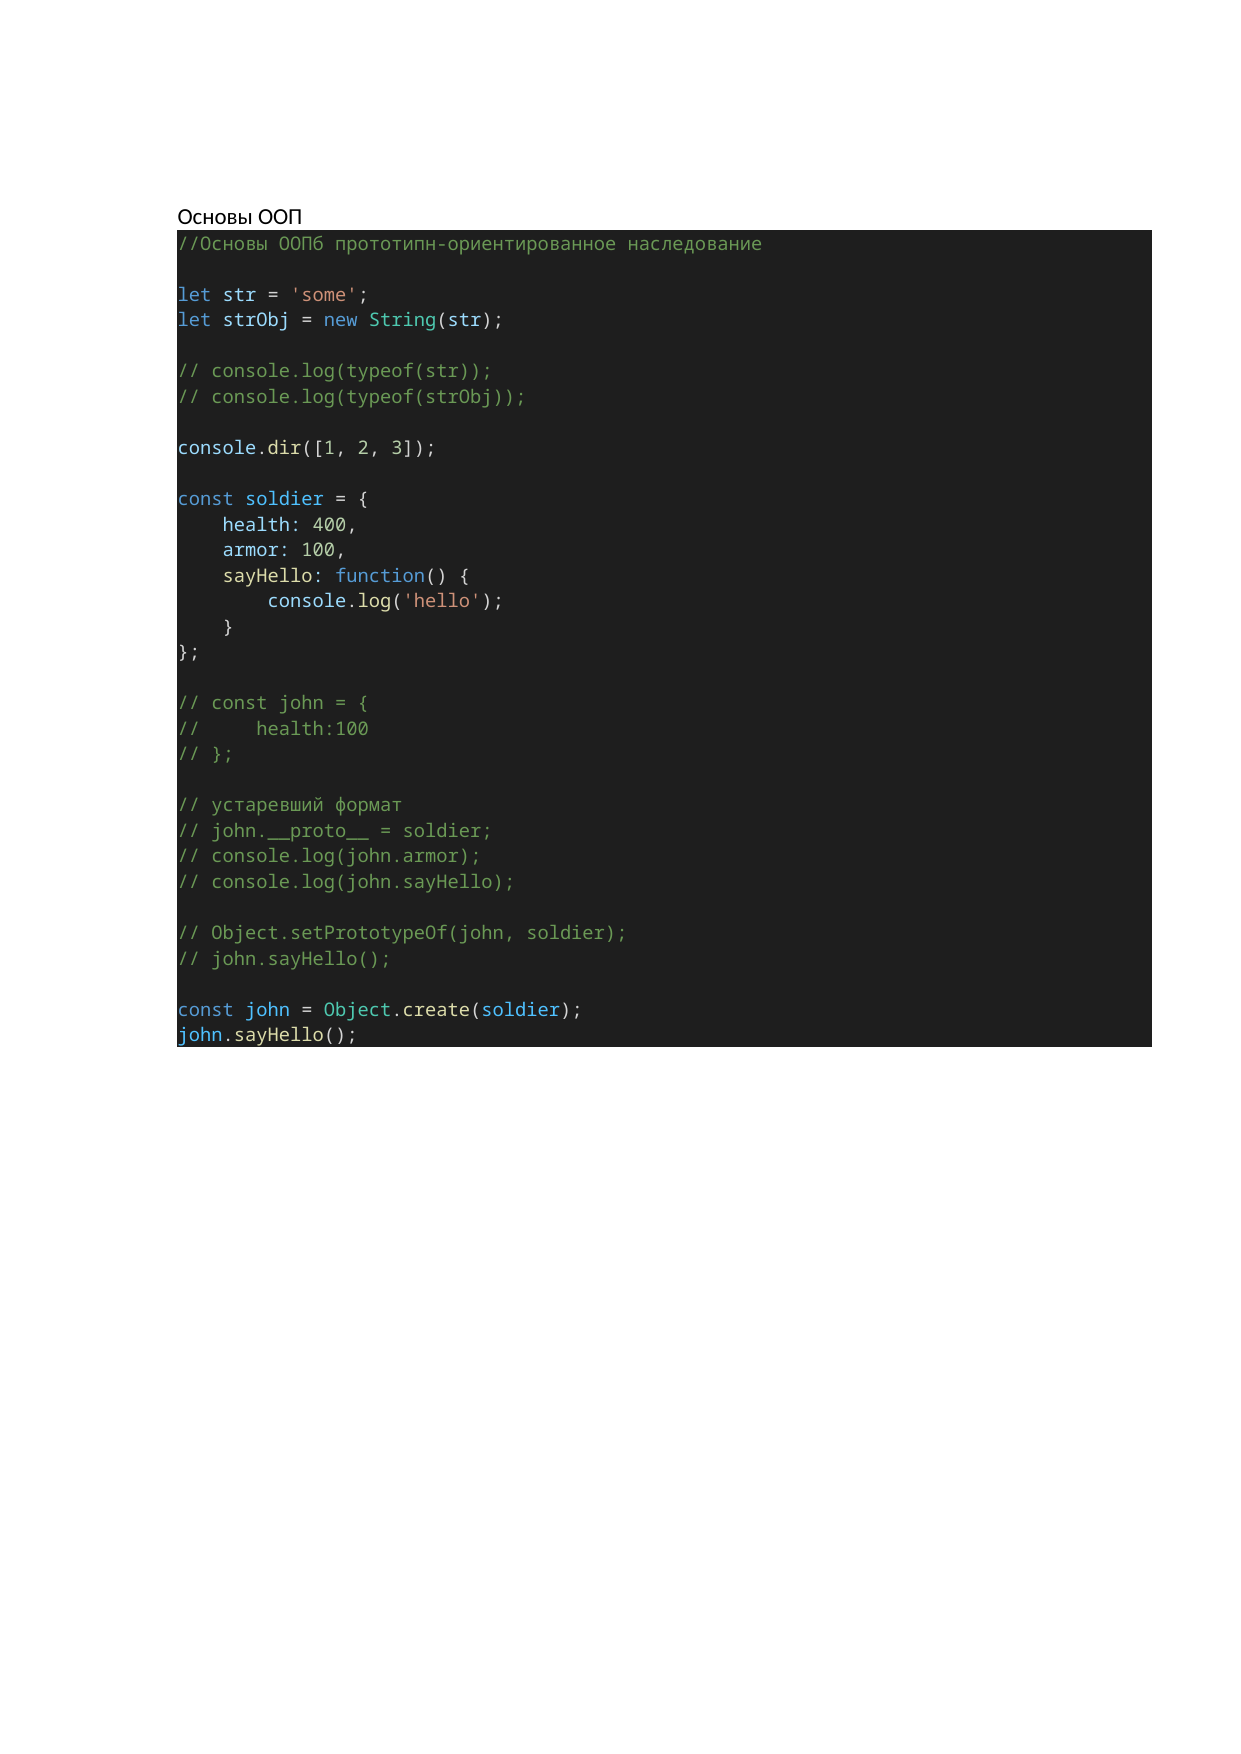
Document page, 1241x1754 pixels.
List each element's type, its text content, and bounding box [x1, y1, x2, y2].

text john.sayHello(); [177, 1021, 1152, 1047]
text let strObj = new String(str); [177, 307, 1152, 332]
text // console.log(typeof(strObj)); [177, 383, 1152, 409]
text // console.log(typeof(str)); [177, 358, 1152, 383]
text // const john = { [177, 689, 1152, 715]
text Основы ООП [177, 202, 1152, 230]
text // устаревший формат [177, 792, 1152, 817]
text // john.__proto__ = soldier; [177, 817, 1152, 843]
text sayHello: function() { [177, 562, 1152, 587]
text }; [177, 638, 1152, 664]
text // Object.setPrototypeOf(john, soldier); [177, 919, 1152, 945]
text // console.log(john.armor); [177, 843, 1152, 868]
text // health:100 [177, 715, 1152, 741]
text const john = Object.create(soldier); [177, 996, 1152, 1021]
text armor: 100, [177, 536, 1152, 562]
text // console.log(john.sayHello); [177, 868, 1152, 894]
text // }; [177, 741, 1152, 766]
text console.log('hello'); [177, 587, 1152, 613]
text health: 400, [177, 511, 1152, 536]
text //Основы ООПб прототипн-ориентированное наследование [177, 230, 1152, 256]
text let str = 'some'; [177, 281, 1152, 307]
text // john.sayHello(); [177, 945, 1152, 970]
text console.dir([1, 2, 3]); [177, 434, 1152, 460]
text } [177, 613, 1152, 638]
text const soldier = { [177, 485, 1152, 511]
